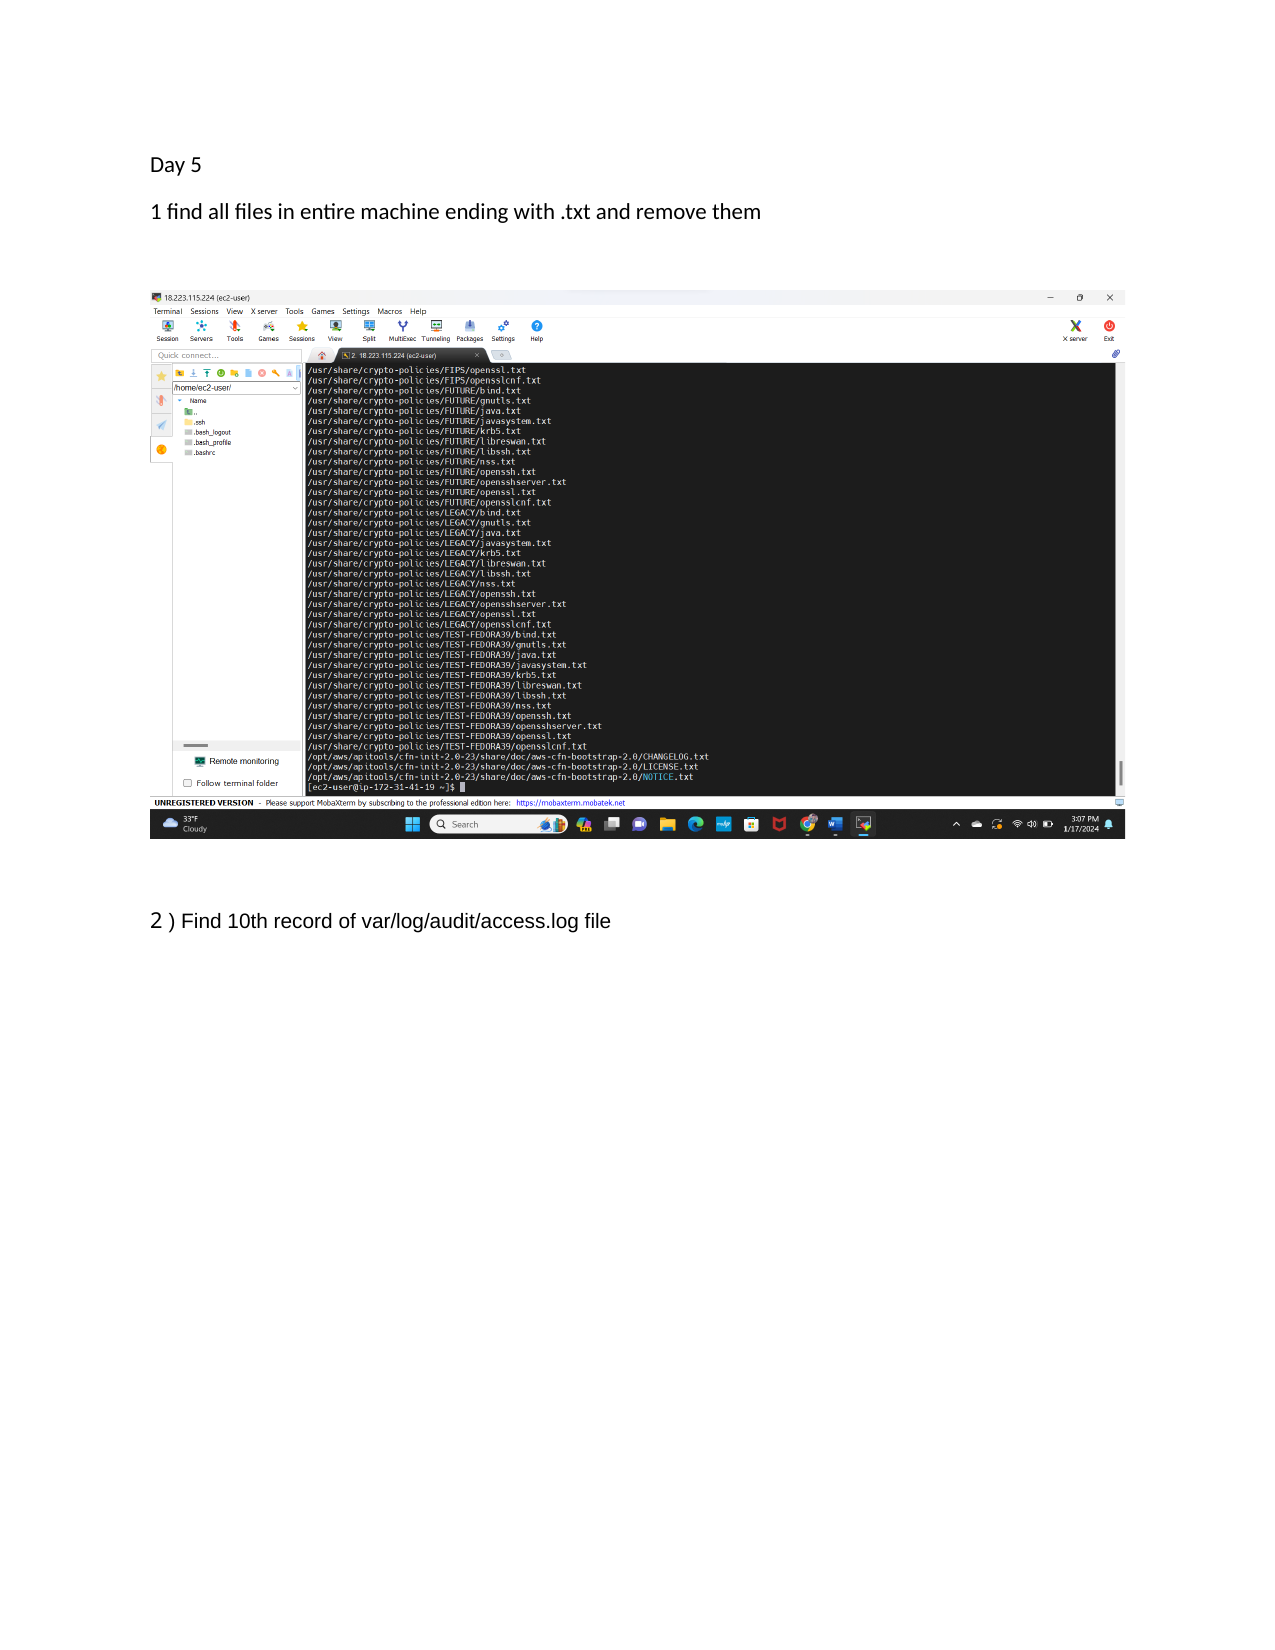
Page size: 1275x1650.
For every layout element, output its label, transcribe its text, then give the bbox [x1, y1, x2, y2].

text 2 ) Find 10th record of var/log/audit/access.log file [150, 905, 1125, 934]
picture [150, 290, 1125, 839]
text Day 5 [150, 150, 1125, 178]
text 1 find all files in entire machine ending with .txt and remove them [150, 197, 1125, 225]
